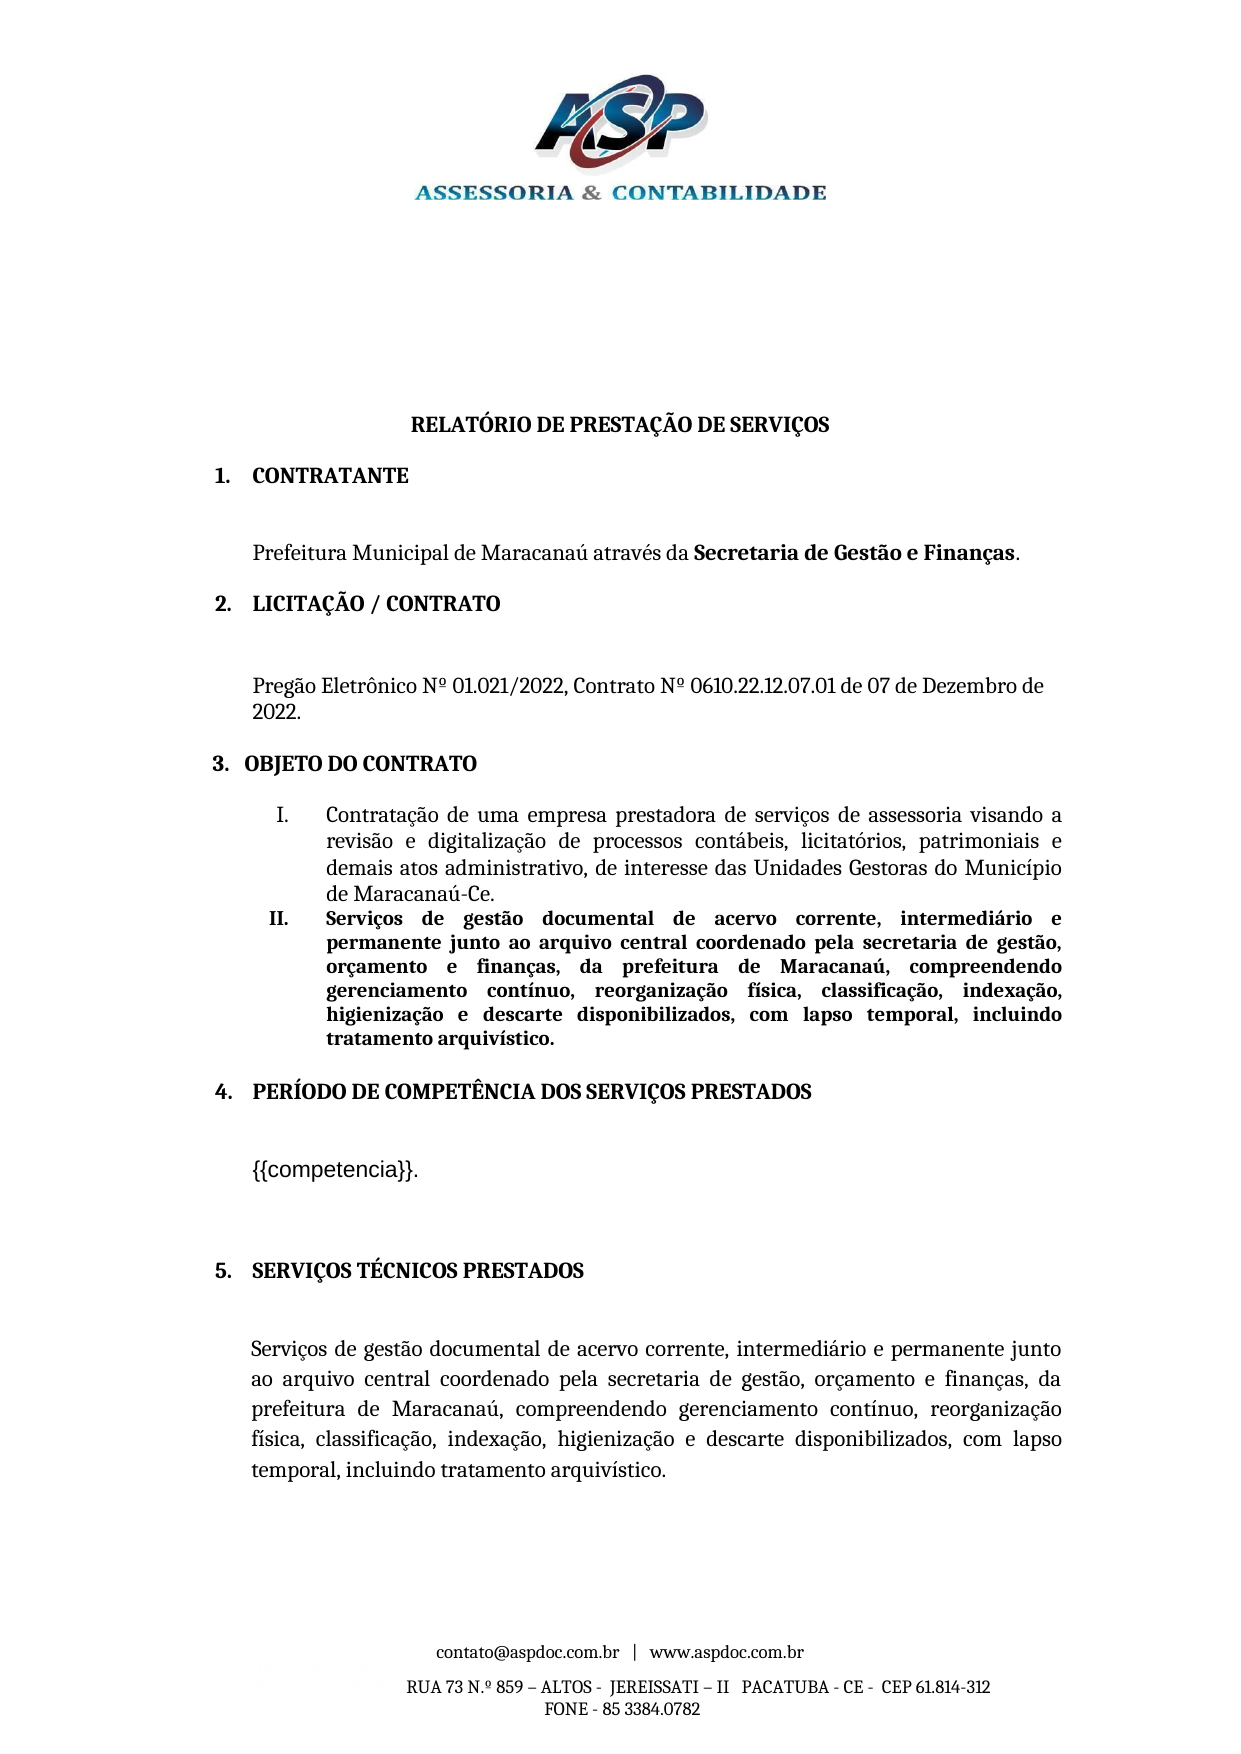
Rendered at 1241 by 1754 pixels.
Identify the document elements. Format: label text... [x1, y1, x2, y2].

list Contratação de uma empresa prestadora de serviços de assessoria visando a revisão e digitalização de processos contábeis, licitatórios, patrimoniais e demais atos administrativo, de interesse das Unidades Gestoras do Município de Maracanaú-Ce. [288, 802, 1063, 907]
list Serviços de gestão documental de acervo corrente, intermediário e permanente junto ao arquivo central coordenado pela secretaria de gestão, orçamento e finanças, da prefeitura de Maracanaú, compreendendo gerenciamento contínuo, reorganização física, classificação, indexação, higienização e descarte disponibilizados, com lapso temporal, incluindo tratamento arquivístico. [288, 907, 1063, 1051]
text Pregão Eletrônico Nº 01.021/2022, Contrato Nº 0610.22.12.07.01 de 07 de Dezembro de 2022. [252, 673, 1063, 726]
picture [414, 73, 826, 200]
list LICITAÇÃO / CONTRATO [215, 591, 1063, 618]
list CONTRATANTE [215, 463, 1063, 489]
list SERVIÇOS TÉCNICOS PRESTADOS [215, 1258, 1063, 1284]
text Prefeitura Municipal de Maracanaú através da Secretaria de Gestão e Finanças. [252, 540, 1063, 567]
text Serviços de gestão documental de acervo corrente, intermediário e permanente junto ao arquivo central coordenado pela secretaria de gestão, orçamento e finanças, da prefeitura de Maracanaú, compreendendo gerenciamento contínuo, reorganização física, classificação, indexação, higienização e descarte disponibilizados, com lapso temporal, incluindo tratamento arquivístico. [251, 1336, 1063, 1483]
list PERÍODO DE COMPETÊNCIA DOS SERVIÇOS PRESTADOS [215, 1079, 1063, 1105]
text RELATÓRIO DE PRESTAÇÃO DE SERVIÇOS [177, 412, 1063, 438]
text 3. OBJETO DO CONTRATO [177, 751, 1063, 777]
text {{competencia}}. [252, 1156, 1063, 1182]
